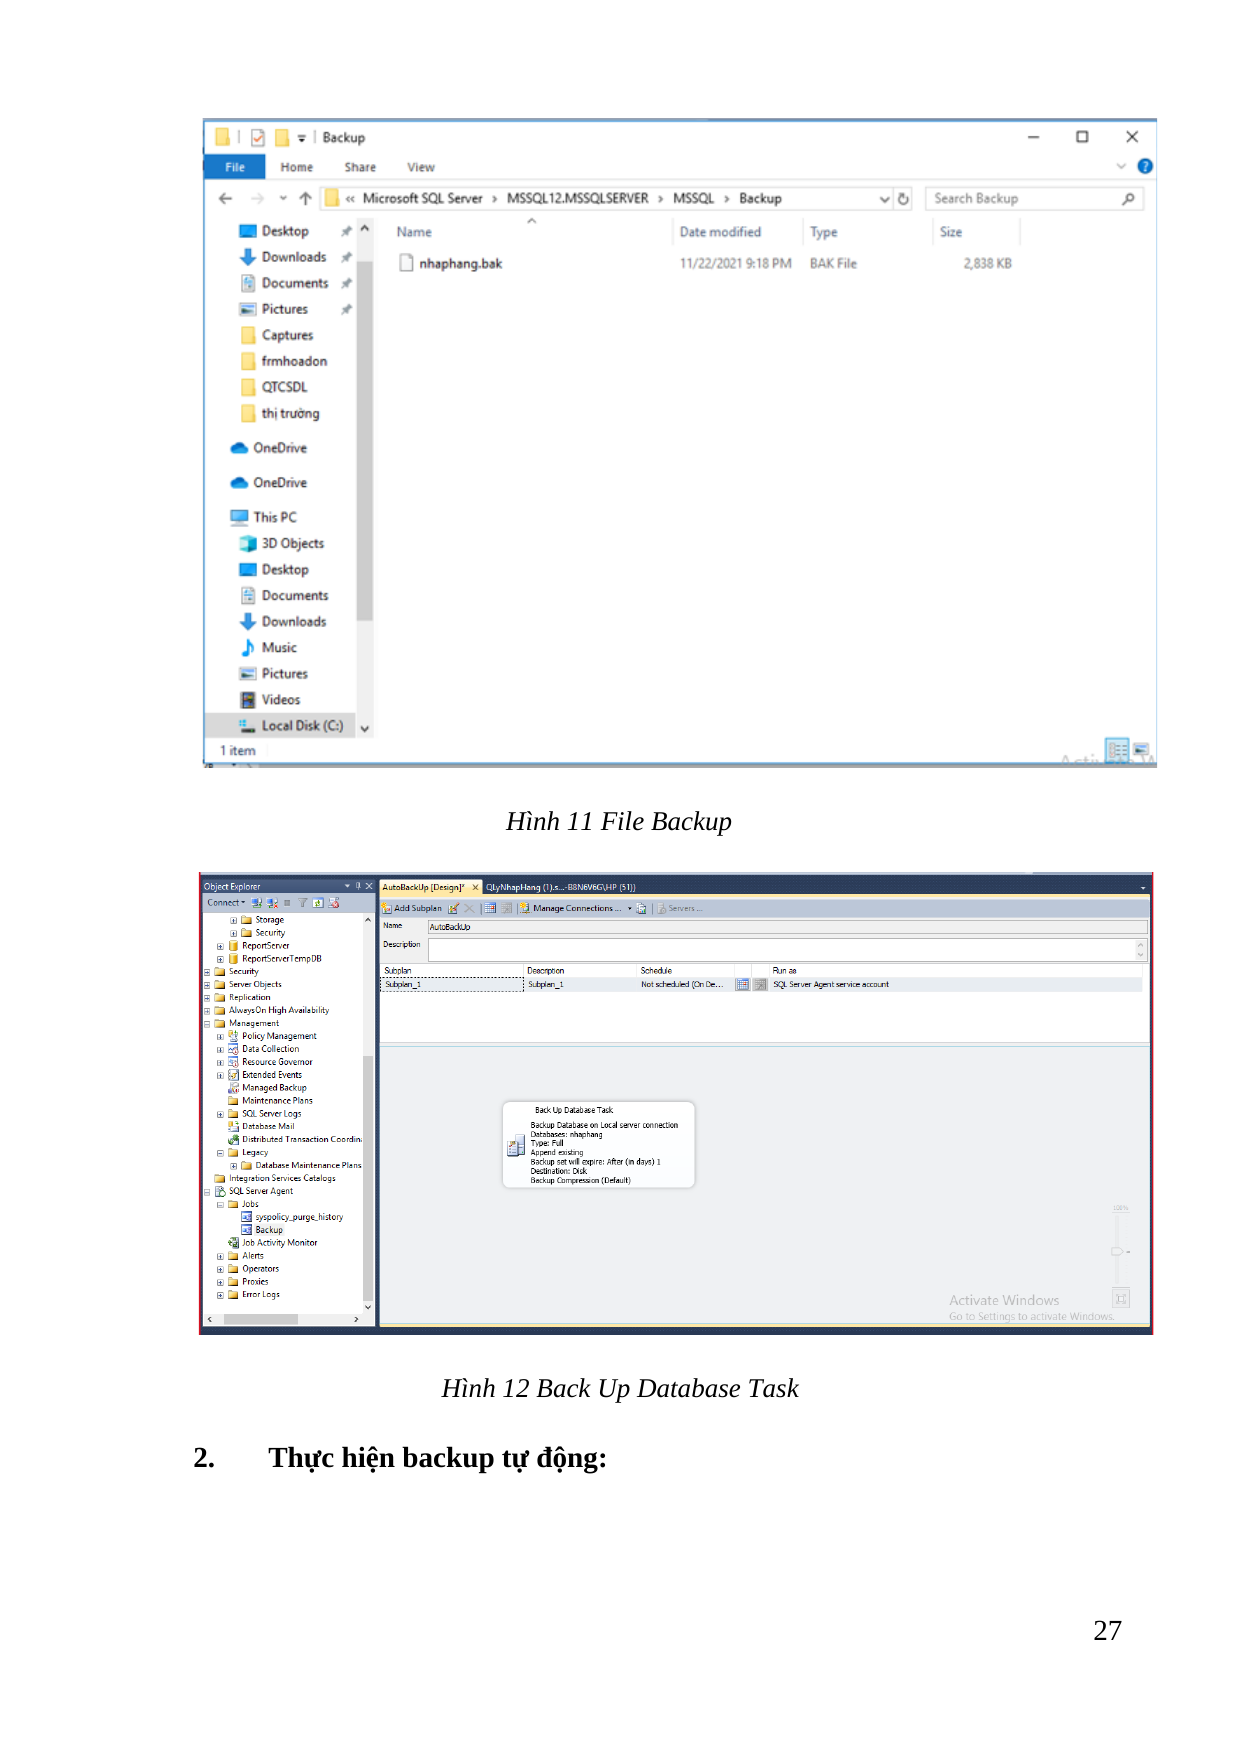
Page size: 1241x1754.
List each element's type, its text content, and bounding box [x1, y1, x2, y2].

text Hình 12 Back Up Database Task [118, 1372, 1122, 1404]
picture [202, 118, 1158, 768]
subtitle 2. Thực hiện backup tự động: [193, 1440, 1159, 1473]
picture [198, 872, 1154, 1335]
text Hình 11 File Backup [118, 805, 1122, 836]
